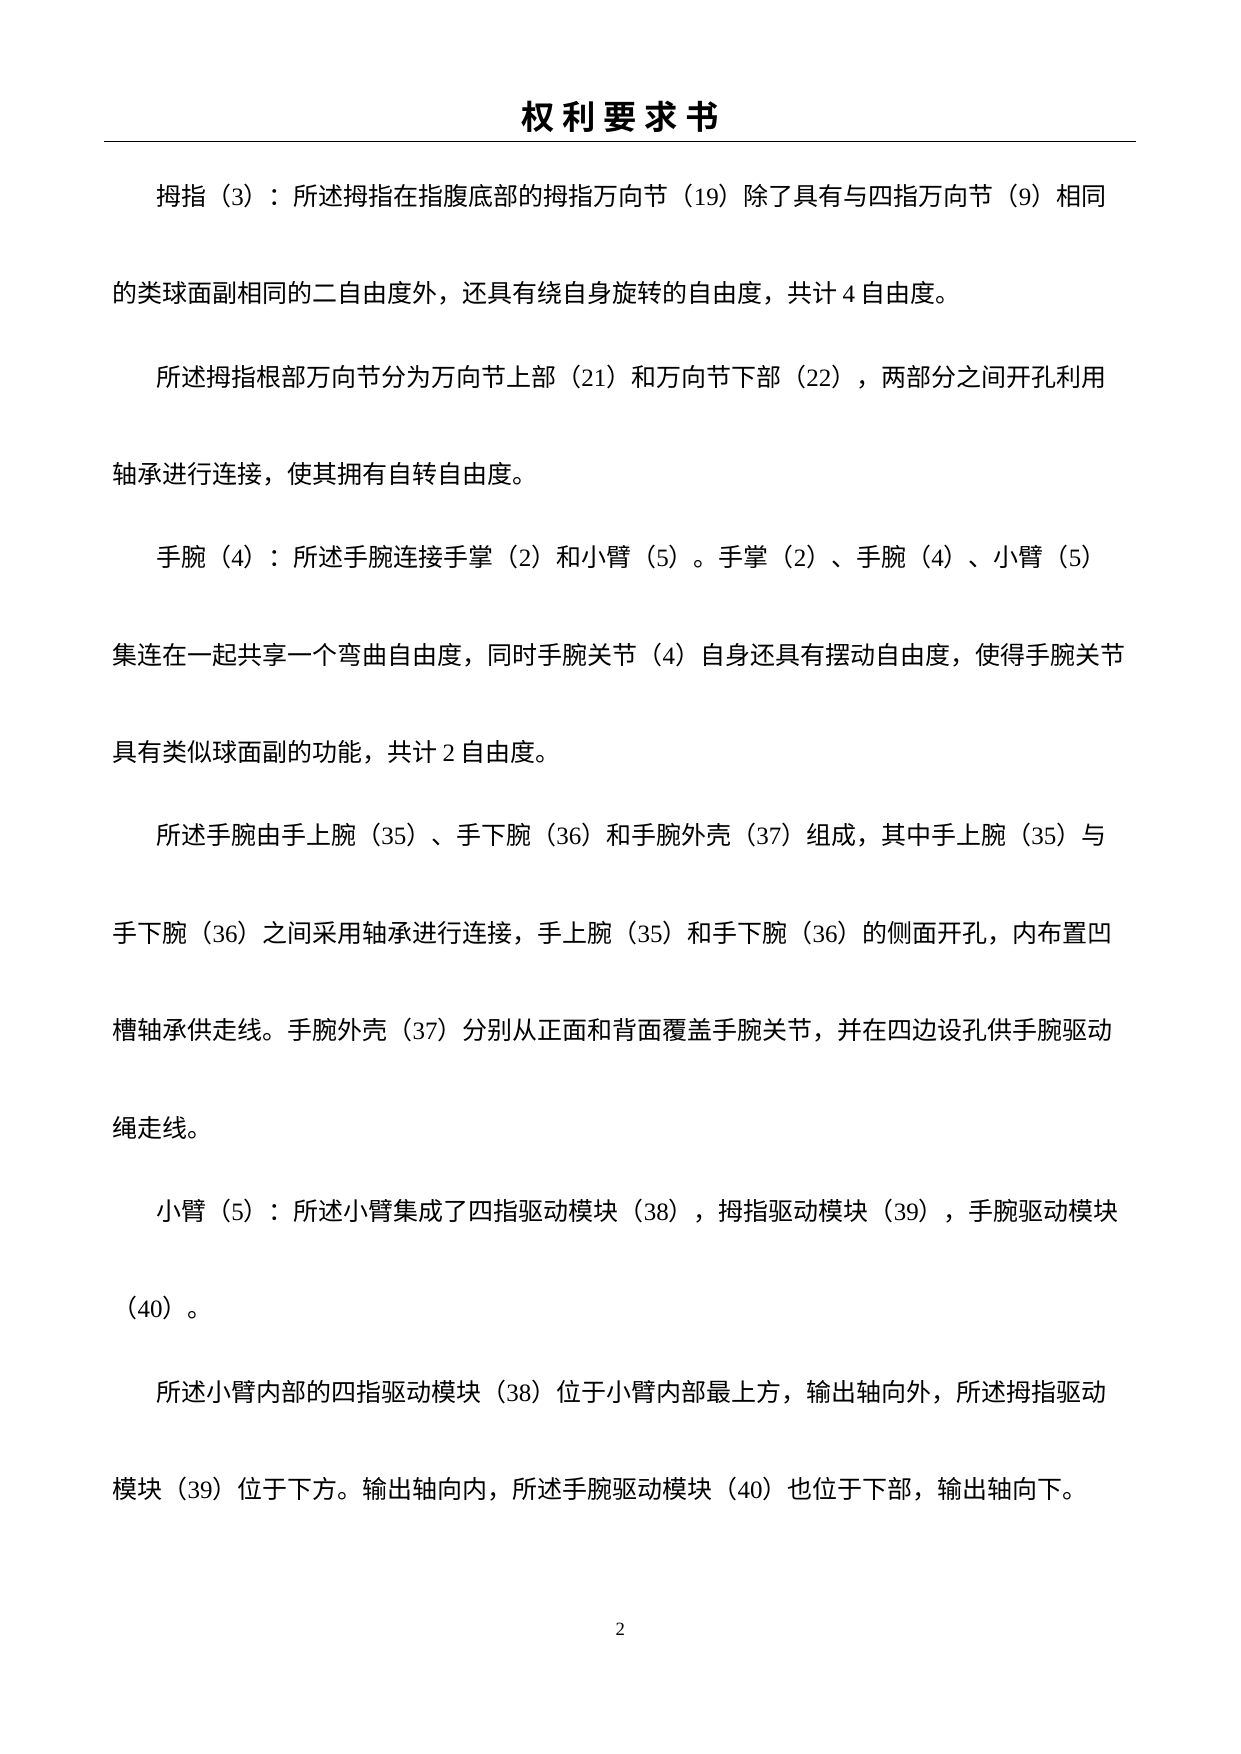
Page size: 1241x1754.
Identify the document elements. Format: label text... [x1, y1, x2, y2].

text 所述小臂内部的四指驱动模块（38）位于小臂内部最上方，输出轴向外，所述拇指驱动模块（39）位于下方。输出轴向内，所述手腕驱动模块（40）也位于下部，输出轴向下。 [112, 1358, 1128, 1520]
text 小臂（5）：所述小臂集成了四指驱动模块（38），拇指驱动模块（39），手腕驱动模块（40）。 [112, 1177, 1128, 1339]
text 所述手腕由手上腕（35）、手下腕（36）和手腕外壳（37）组成，其中手上腕（35）与手下腕（36）之间采用轴承进行连接，手上腕（35）和手下腕（36）的侧面开孔，内布置凹槽轴承供走线。手腕外壳（37）分别从正面和背面覆盖手腕关节，并在四边设孔供手腕驱动绳走线。 [112, 801, 1128, 1159]
text 所述拇指根部万向节分为万向节上部（21）和万向节下部（22），两部分之间开孔利用轴承进行连接，使其拥有自转自由度。 [112, 343, 1128, 505]
text 手腕（4）：所述手腕连接手掌（2）和小臂（5）。手掌（2）、手腕（4）、小臂（5）集连在一起共享一个弯曲自由度，同时手腕关节（4）自身还具有摆动自由度，使得手腕关节具有类似球面副的功能，共计2自由度。 [112, 523, 1128, 783]
text 拇指（3）：所述拇指在指腹底部的拇指万向节（19）除了具有与四指万向节（9）相同的类球面副相同的二自由度外，还具有绕自身旋转的自由度，共计4自由度。 [112, 162, 1128, 324]
